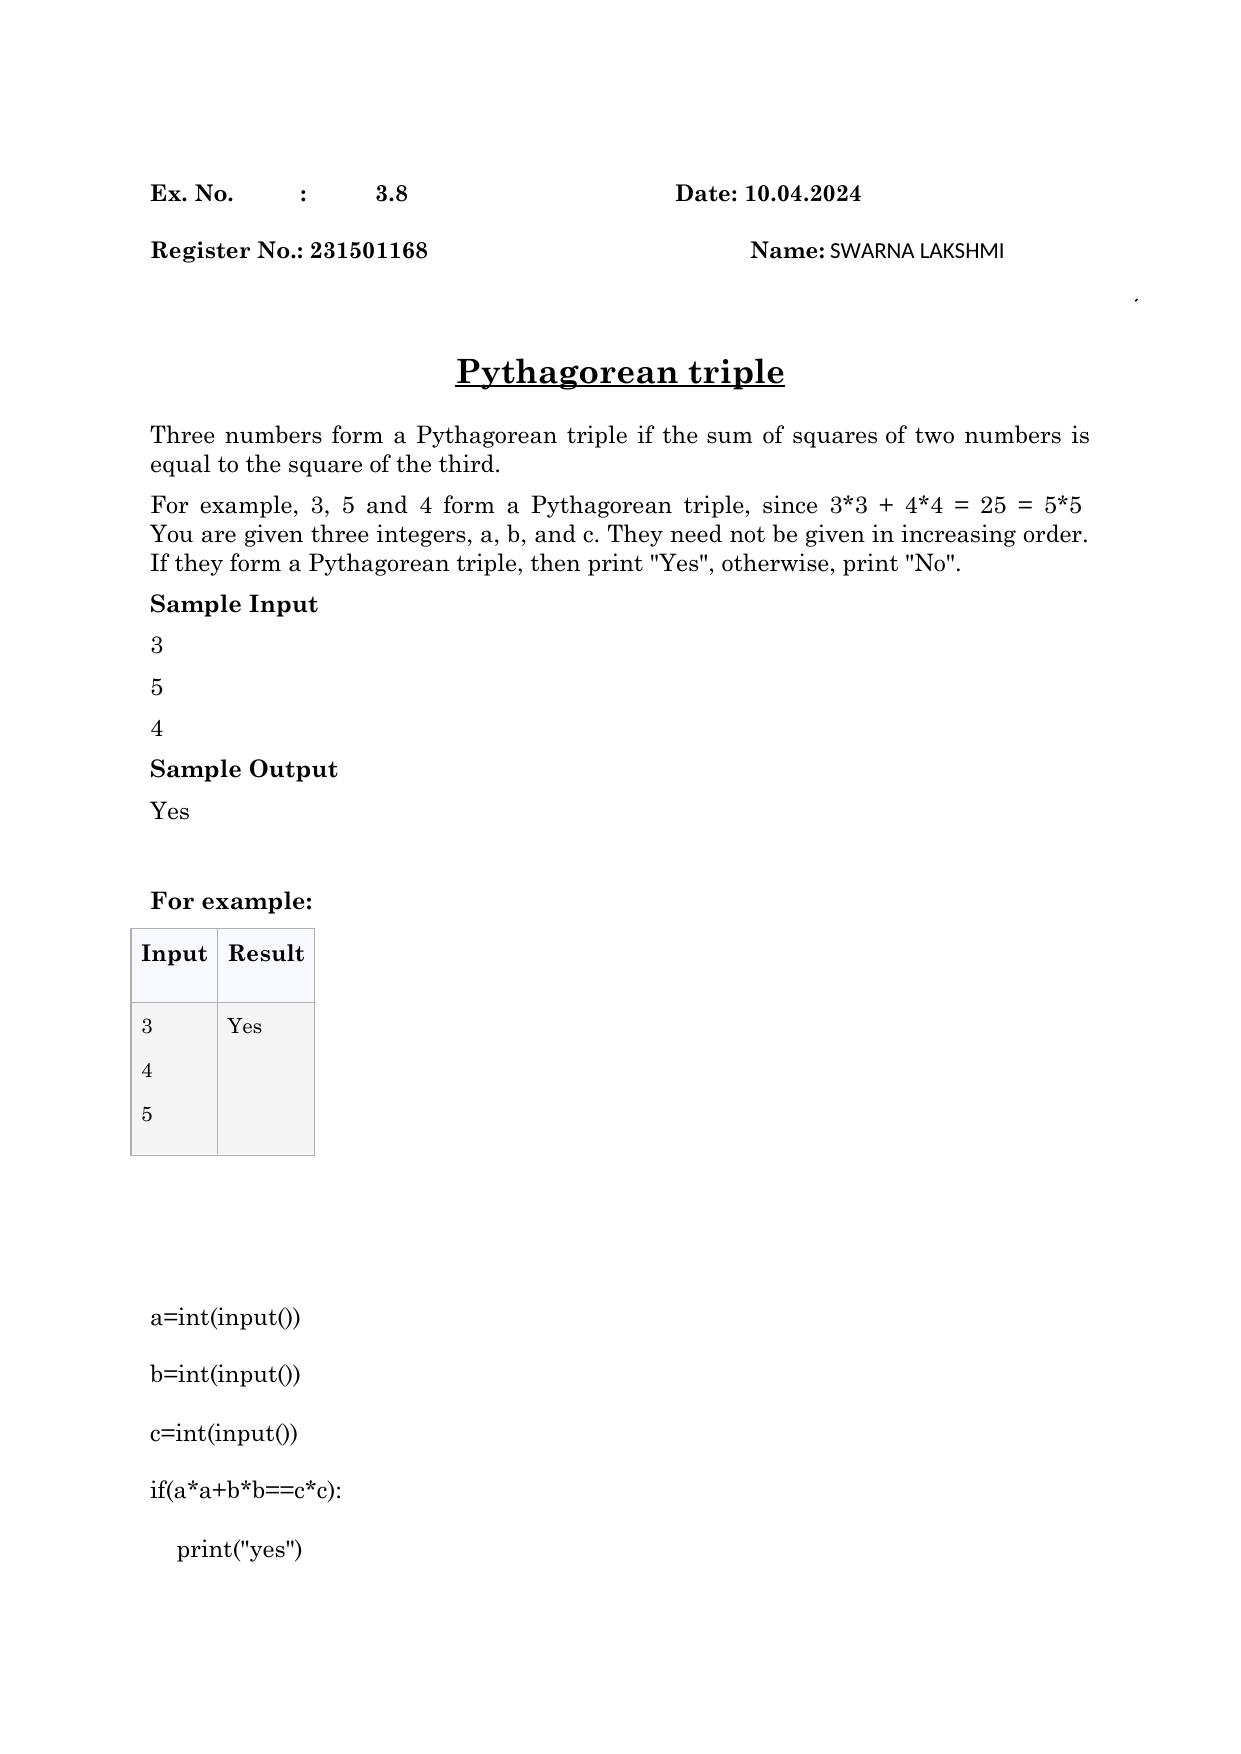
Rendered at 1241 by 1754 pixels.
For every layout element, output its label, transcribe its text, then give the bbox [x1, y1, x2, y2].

text 5 [150, 671, 1090, 700]
table_header Result [218, 929, 314, 1002]
table_cell 3 4 5 [132, 1003, 217, 1154]
text a=int(input()) [150, 1301, 1090, 1330]
text Sample Output [150, 754, 1090, 783]
text Register No.: 231501168 Name: SWARNA LAKSHMI [150, 236, 1090, 264]
text Ex. No. : 3.8 Date: 10.04.2024 [150, 179, 1090, 207]
table_header Input [132, 929, 217, 1002]
text c=int(input()) [150, 1417, 1090, 1446]
text For example: [150, 886, 1090, 915]
text For example, 3, 5 and 4 form a Pythagorean triple, since 3*3 + 4*4 = 25 = 5*5 You are given three integers, a, b, and c. They need not be given in increasing order. If they form a Pythagorean triple, then print "Yes", otherwise, print "No". [150, 490, 1090, 576]
text print("yes") [150, 1533, 1090, 1562]
text b=int(input()) [150, 1359, 1090, 1388]
text Three numbers form a Pythagorean triple if the sum of squares of two numbers is equal to the square of the third. [150, 419, 1090, 477]
table_cell Yes [218, 1003, 314, 1154]
text 4 [150, 713, 1090, 742]
text if(a*a+b*b==c*c): [150, 1475, 1090, 1504]
text Pythagorean triple [150, 350, 1090, 390]
text Yes [150, 796, 1090, 824]
text Sample Input [150, 589, 1090, 618]
text 3 [150, 630, 1090, 659]
